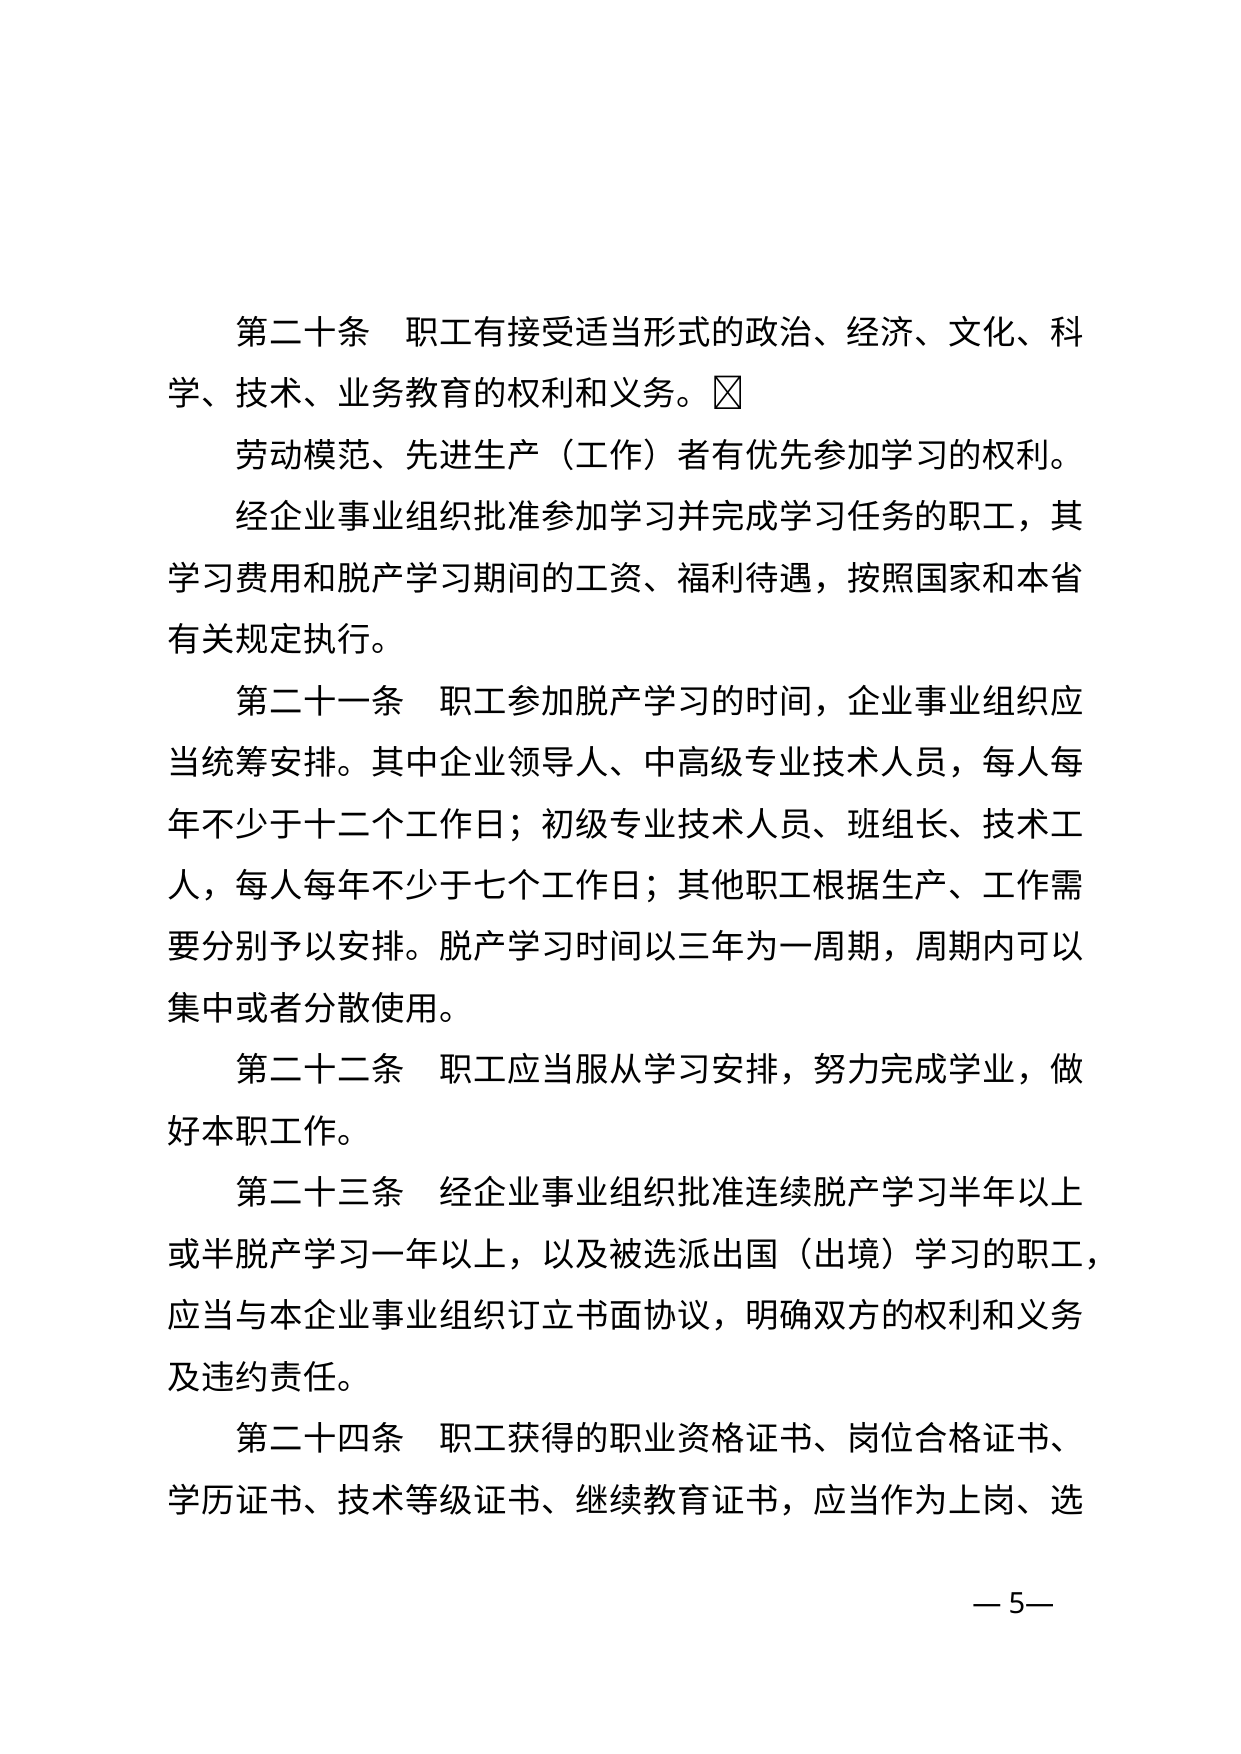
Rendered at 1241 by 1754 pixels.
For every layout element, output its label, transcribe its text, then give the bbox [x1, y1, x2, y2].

text 劳动模范、先进生产（工作）者有优先参加学习的权利。 [168, 422, 1084, 483]
text 第二十一条 职工参加脱产学习的时间，企业事业组织应当统筹安排。其中企业领导人、中高级专业技术人员，每人每年不少于十二个工作日；初级专业技术人员、班组长、技术工人，每人每年不少于七个工作日；其他职工根据生产、工作需要分别予以安排。脱产学习时间以三年为一周期，周期内可以集中或者分散使用。 [168, 668, 1084, 1037]
text 第二十二条 职工应当服从学习安排，努力完成学业，做好本职工作。 [168, 1037, 1084, 1159]
text 第二十三条 经企业事业组织批准连续脱产学习半年以上或半脱产学习一年以上，以及被选派出国（出境）学习的职工，应当与本企业事业组织订立书面协议，明确双方的权利和义务及违约责任。 [168, 1159, 1084, 1405]
text 第二十条 职工有接受适当形式的政治、经济、文化、科学、技术、业务教育的权利和义务。 [168, 299, 1084, 422]
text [168, 1405, 1084, 1528]
text 经企业事业组织批准参加学习并完成学习任务的职工，其学习费用和脱产学习期间的工资、福利待遇，按照国家和本省有关规定执行。 [168, 483, 1084, 668]
